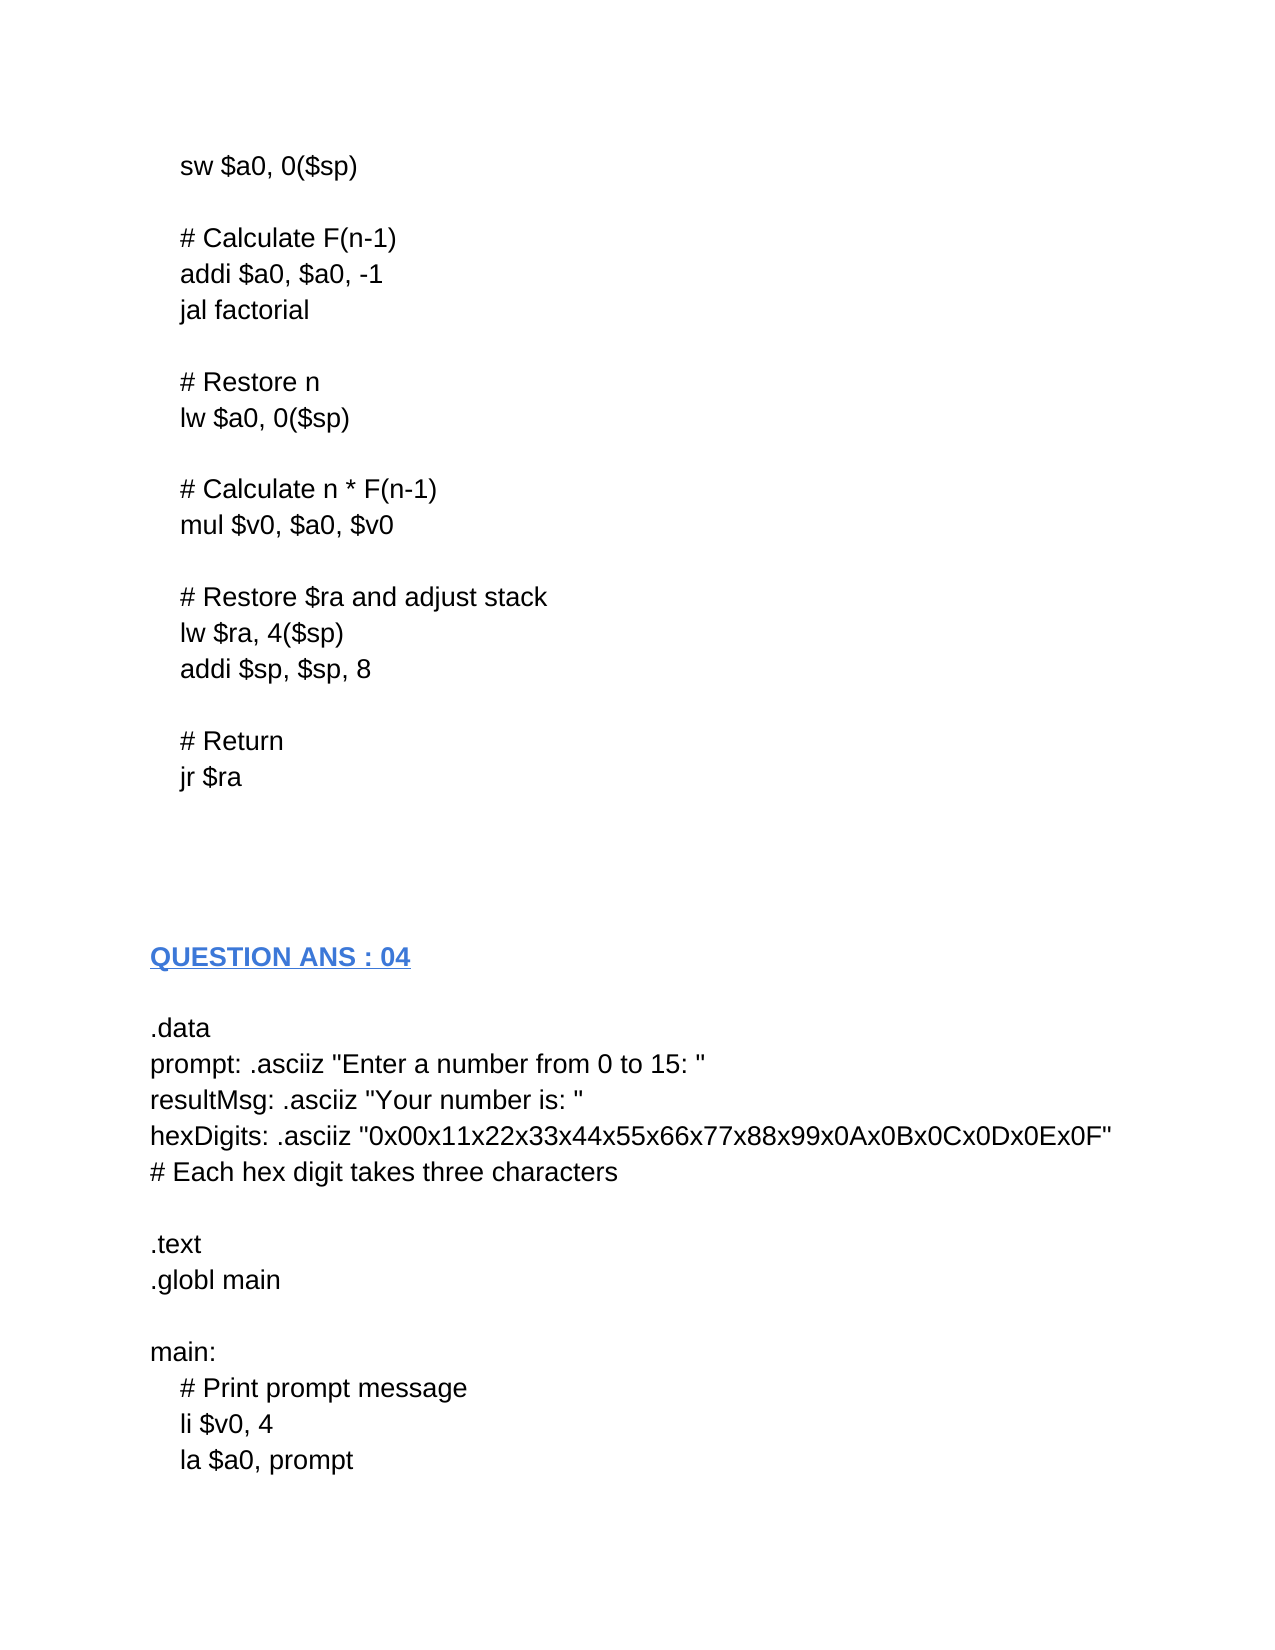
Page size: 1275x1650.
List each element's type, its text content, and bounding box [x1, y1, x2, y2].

text la $a0, prompt [150, 1444, 1125, 1475]
text addi $a0, $a0, -1 [150, 258, 1125, 289]
text # Restore $ra and adjust stack [150, 581, 1125, 612]
text prompt: .asciiz "Enter a number from 0 to 15: " [150, 1048, 1125, 1080]
text .globl main [150, 1264, 1125, 1295]
text jal factorial [150, 294, 1125, 325]
text hexDigits: .asciiz "0x00x11x22x33x44x55x66x77x88x99x0Ax0Bx0Cx0Dx0Ex0F" # Each hex digit takes three characters [150, 1120, 1125, 1187]
text mul $v0, $a0, $v0 [150, 509, 1125, 541]
text .data [150, 1012, 1125, 1044]
text addi $sp, $sp, 8 [150, 653, 1125, 684]
text # Restore n [150, 366, 1125, 397]
text main: [150, 1336, 1125, 1367]
text # Print prompt message [150, 1372, 1125, 1403]
text # Calculate F(n-1) [150, 222, 1125, 253]
text sw $a0, 0($sp) [150, 150, 1125, 181]
text # Calculate n * F(n-1) [150, 473, 1125, 505]
text QUESTION ANS : 04 [150, 941, 1125, 972]
text li $v0, 4 [150, 1408, 1125, 1439]
text # Return [150, 725, 1125, 756]
text .text [150, 1228, 1125, 1259]
text resultMsg: .asciiz "Your number is: " [150, 1084, 1125, 1116]
text lw $ra, 4($sp) [150, 617, 1125, 648]
text lw $a0, 0($sp) [150, 402, 1125, 433]
text jr $ra [150, 761, 1125, 792]
